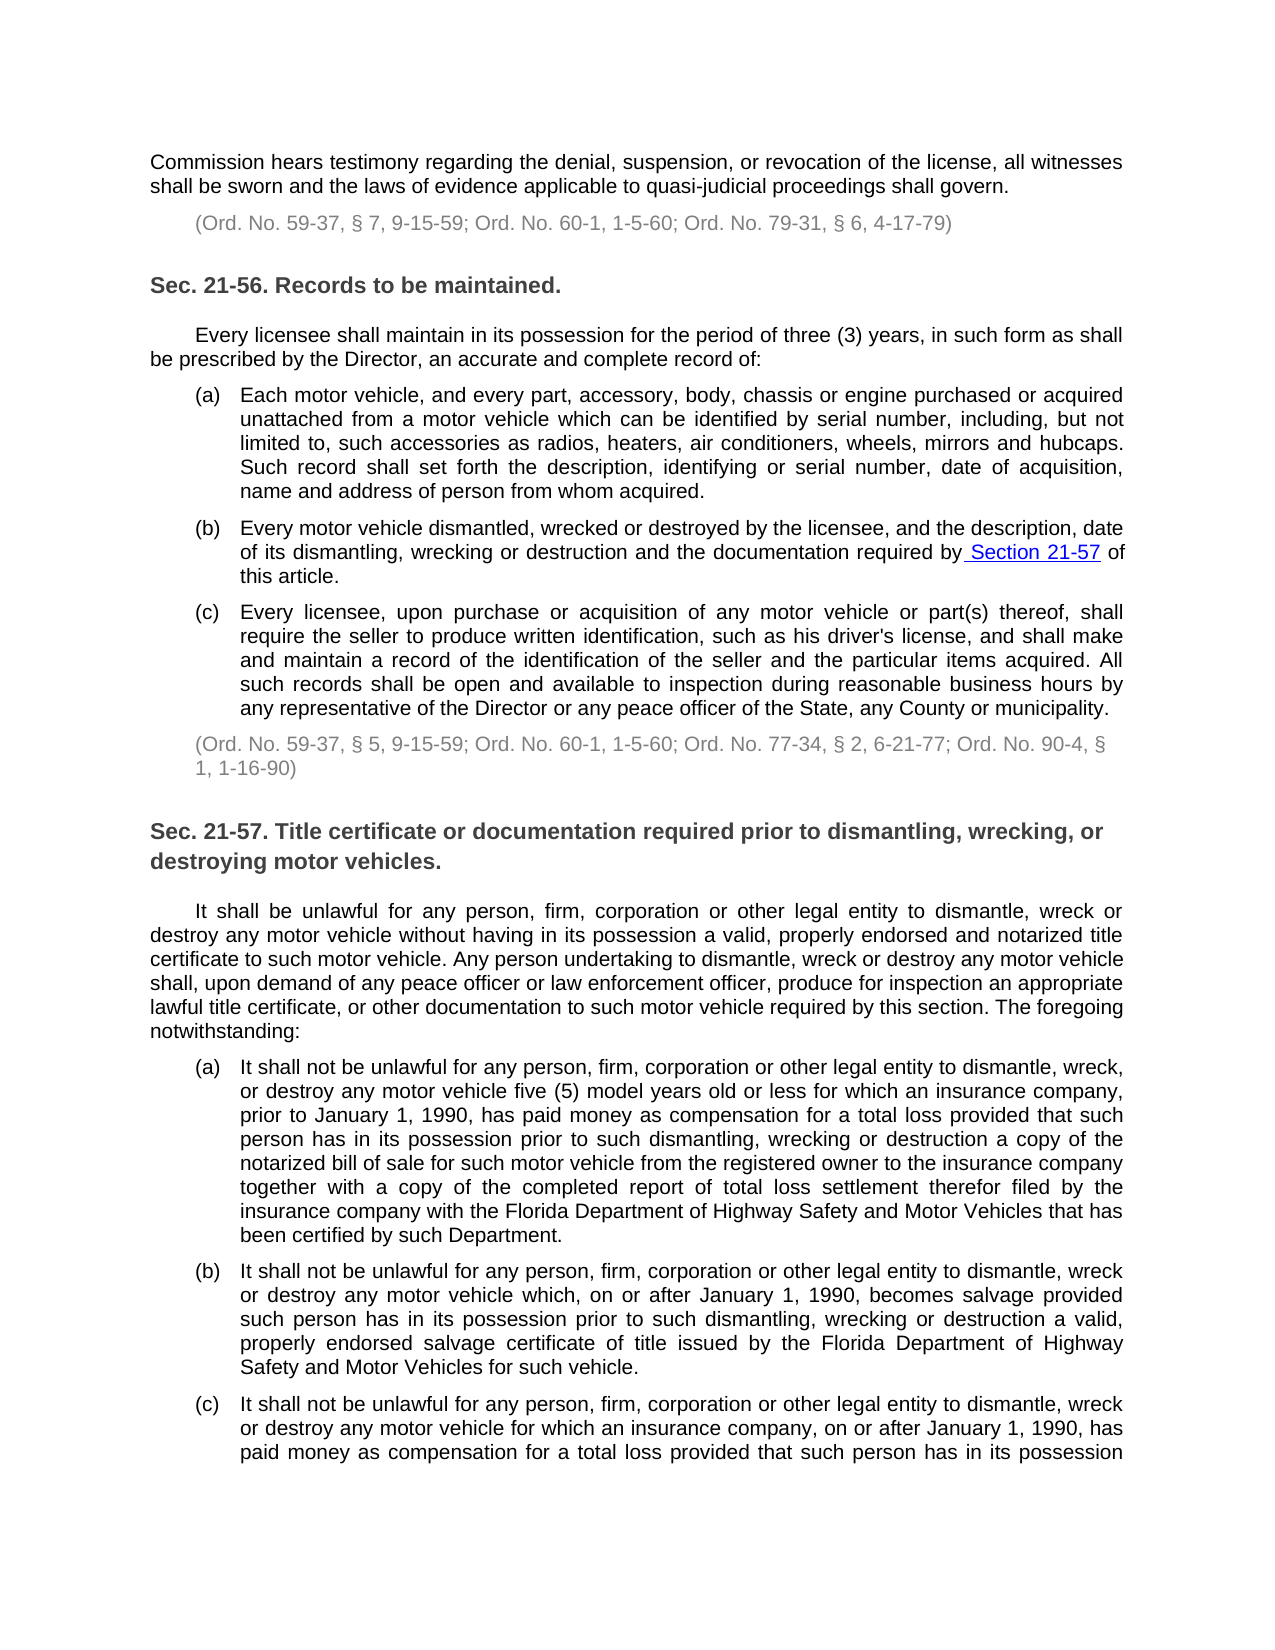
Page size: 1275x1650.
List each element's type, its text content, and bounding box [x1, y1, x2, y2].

text It shall be unlawful for any person, firm, corporation or other legal entity to dismantle, wreck or destroy any motor vehicle without having in its possession a valid, properly endorsed and notarized title certificate to such motor vehicle. Any person undertaking to dismantle, wreck or destroy any motor vehicle shall, upon demand of any peace officer or law enforcement officer, produce for inspection an appropriate lawful title certificate, or other documentation to such motor vehicle required by this section. The foregoing notwithstanding: [150, 899, 1125, 1043]
list (a) Each motor vehicle, and every part, accessory, body, chassis or engine purchased or acquired unattached from a motor vehicle which can be identified by serial number, including, but not limited to, such accessories as radios, heaters, air conditioners, wheels, mirrors and hubcaps. Such record shall set forth the description, identifying or serial number, date of acquisition, name and address of person from whom acquired. [195, 383, 1125, 503]
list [195, 1392, 1125, 1463]
list (b) Every motor vehicle dismantled, wrecked or destroyed by the licensee, and the description, date of its dismantling, wrecking or destruction and the documentation required by Section 21-57 of this article. [195, 516, 1125, 587]
text (Ord. No. 59-37, § 5, 9-15-59; Ord. No. 60-1, 1-5-60; Ord. No. 77-34, § 2, 6-21-77; Ord. No. 90-4, § 1, 1-16-90) [195, 732, 1125, 780]
text Every licensee shall maintain in its possession for the period of three (3) years, in such form as shall be prescribed by the Director, an accurate and complete record of: [150, 323, 1125, 371]
list (c) Every licensee, upon purchase or acquisition of any motor vehicle or part(s) thereof, shall require the seller to produce written identification, such as his driver's license, and shall make and maintain a record of the identification of the seller and the particular items acquired. All such records shall be open and available to inspection during reasonable business hours by any representative of the Director or any peace officer of the State, any County or municipality. [195, 600, 1125, 720]
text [150, 150, 1125, 198]
list (a) It shall not be unlawful for any person, firm, corporation or other legal entity to dismantle, wreck, or destroy any motor vehicle five (5) model years old or less for which an insurance company, prior to January 1, 1990, has paid money as compensation for a total loss provided that such person has in its possession prior to such dismantling, wrecking or destruction a copy of the notarized bill of sale for such motor vehicle from the registered owner to the insurance company together with a copy of the completed report of total loss settlement therefor filed by the insurance company with the Florida Department of Highway Safety and Motor Vehicles that has been certified by such Department. [195, 1055, 1125, 1247]
list (b) It shall not be unlawful for any person, firm, corporation or other legal entity to dismantle, wreck or destroy any motor vehicle which, on or after January 1, 1990, becomes salvage provided such person has in its possession prior to such dismantling, wrecking or destruction a valid, properly endorsed salvage certificate of title issued by the Florida Department of Highway Safety and Motor Vehicles for such vehicle. [195, 1259, 1125, 1379]
text Sec. 21-56. Records to be maintained. [150, 272, 1125, 298]
text Sec. 21-57. Title certificate or documentation required prior to dismantling, wrecking, or destroying motor vehicles. [150, 818, 1125, 874]
text (Ord. No. 59-37, § 7, 9-15-59; Ord. No. 60-1, 1-5-60; Ord. No. 79-31, § 6, 4-17-79) [195, 210, 1125, 234]
